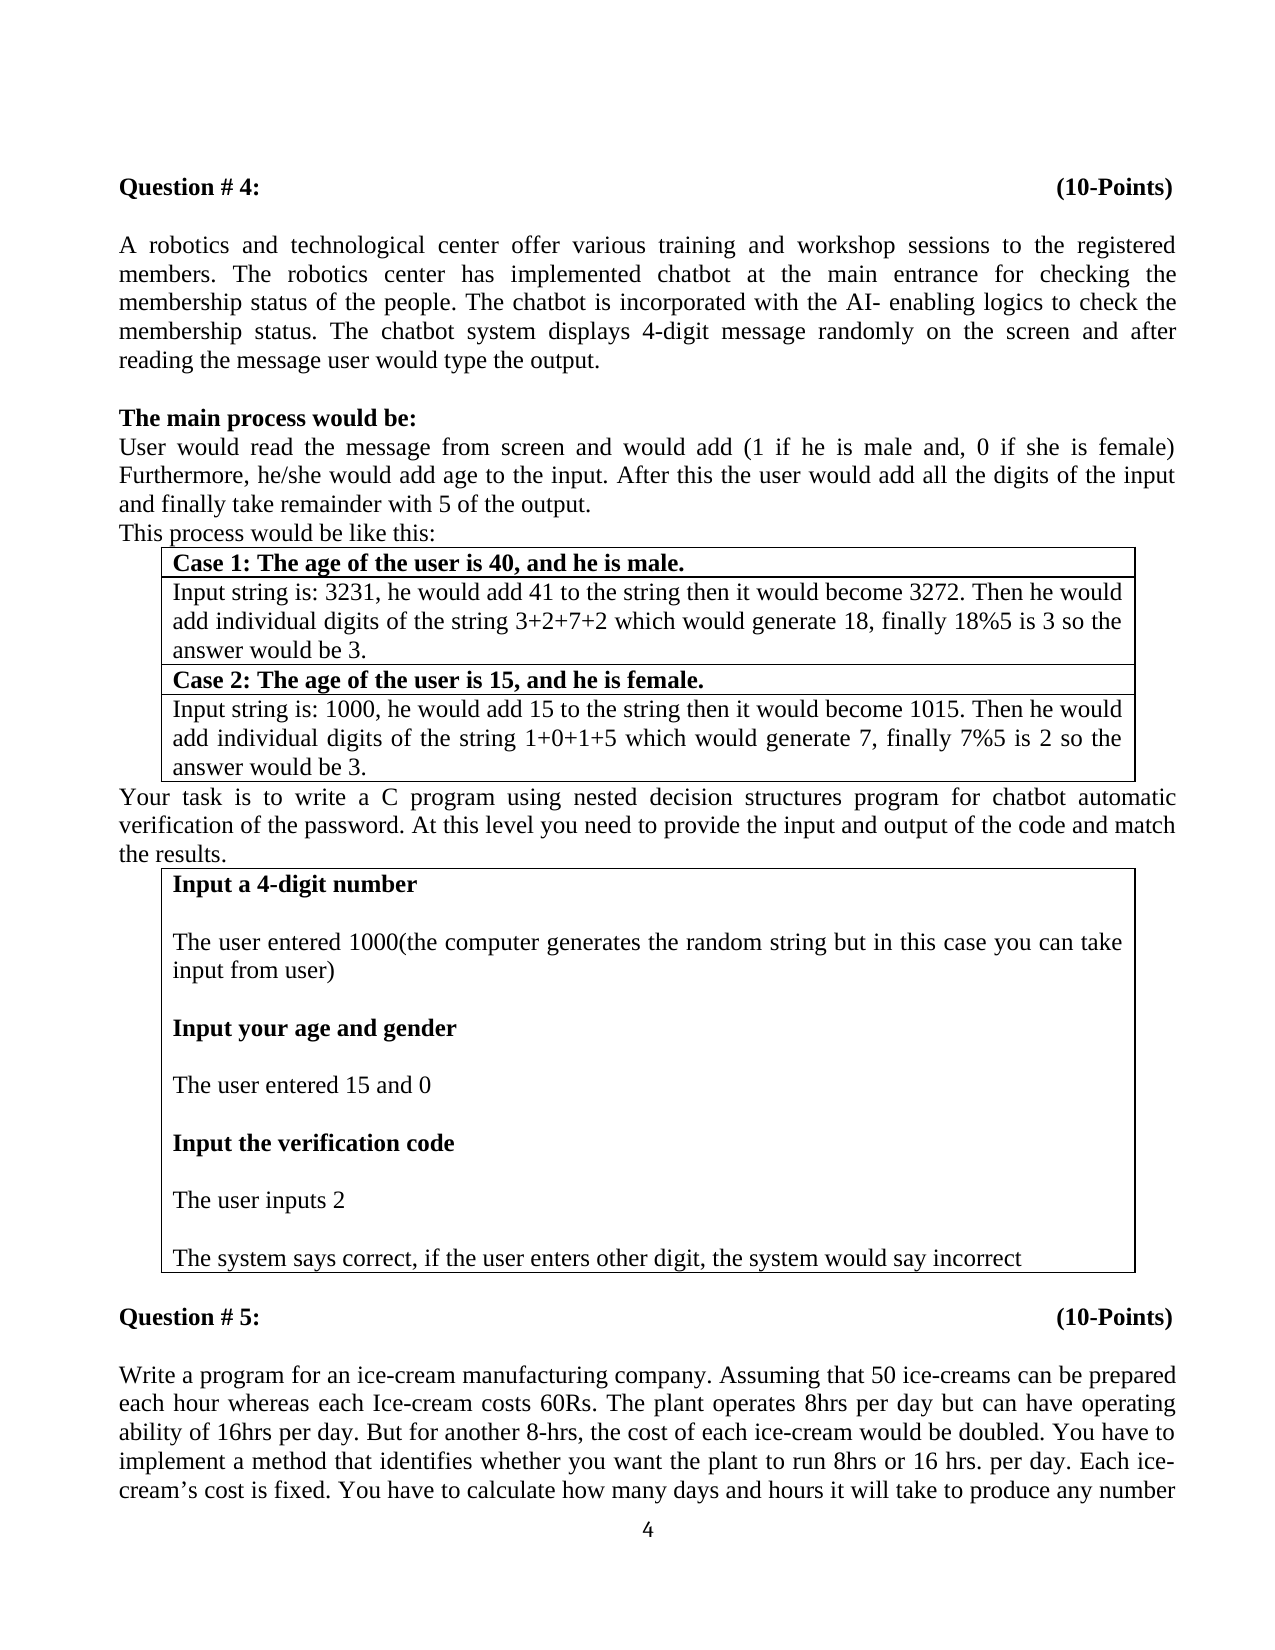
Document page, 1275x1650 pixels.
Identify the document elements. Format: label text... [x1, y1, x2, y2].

text Question # 4: (10-Points) [118, 172, 1177, 201]
table_cell Input string is: 3231, he would add 41 to the string then it would become 3272. Then he would add individual digits of the string 3+2+7+2 which would generate 18, finally 18%5 is 3 so the answer would be 3. [162, 578, 1134, 664]
text Your task is to write a C program using nested decision structures program for chatbot automatic verification of the password. At this level you need to provide the input and output of the code and match the results. [118, 782, 1177, 868]
table_cell Input string is: 1000, he would add 15 to the string then it would become 1015. Then he would add individual digits of the string 1+0+1+5 which would generate 7, finally 7%5 is 2 so the answer would be 3. [162, 695, 1134, 781]
text This process would be like this: [118, 518, 1177, 547]
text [118, 1360, 1177, 1503]
table_header Input a 4-digit number The user entered 1000(the computer generates the random string but in this case you can take input from user) Input your age and gender The user entered 15 and 0 Input the verification code The user inputs 2 The system says correct, if the user enters other digit, the system would say incorrect [162, 869, 1134, 1272]
text User would read the message from screen and would add (1 if he is male and, 0 if she is female) Furthermore, he/she would add age to the input. After this the user would add all the digits of the input and finally take remainder with 5 of the output. [118, 432, 1177, 518]
text A robotics and technological center offer various training and workshop sessions to the registered members. The robotics center has implemented chatbot at the main entrance for checking the membership status of the people. The chatbot is incorporated with the AI- enabling logics to check the membership status. The chatbot system displays 4-digit message randomly on the screen and after reading the message user would type the output. [118, 230, 1177, 374]
table_cell Case 2: The age of the user is 15, and he is female. [162, 665, 1134, 693]
text The main process would be: [118, 403, 1177, 432]
text Question # 5: (10-Points) [118, 1302, 1177, 1331]
table_header Case 1: The age of the user is 40, and he is male. [162, 548, 1134, 576]
